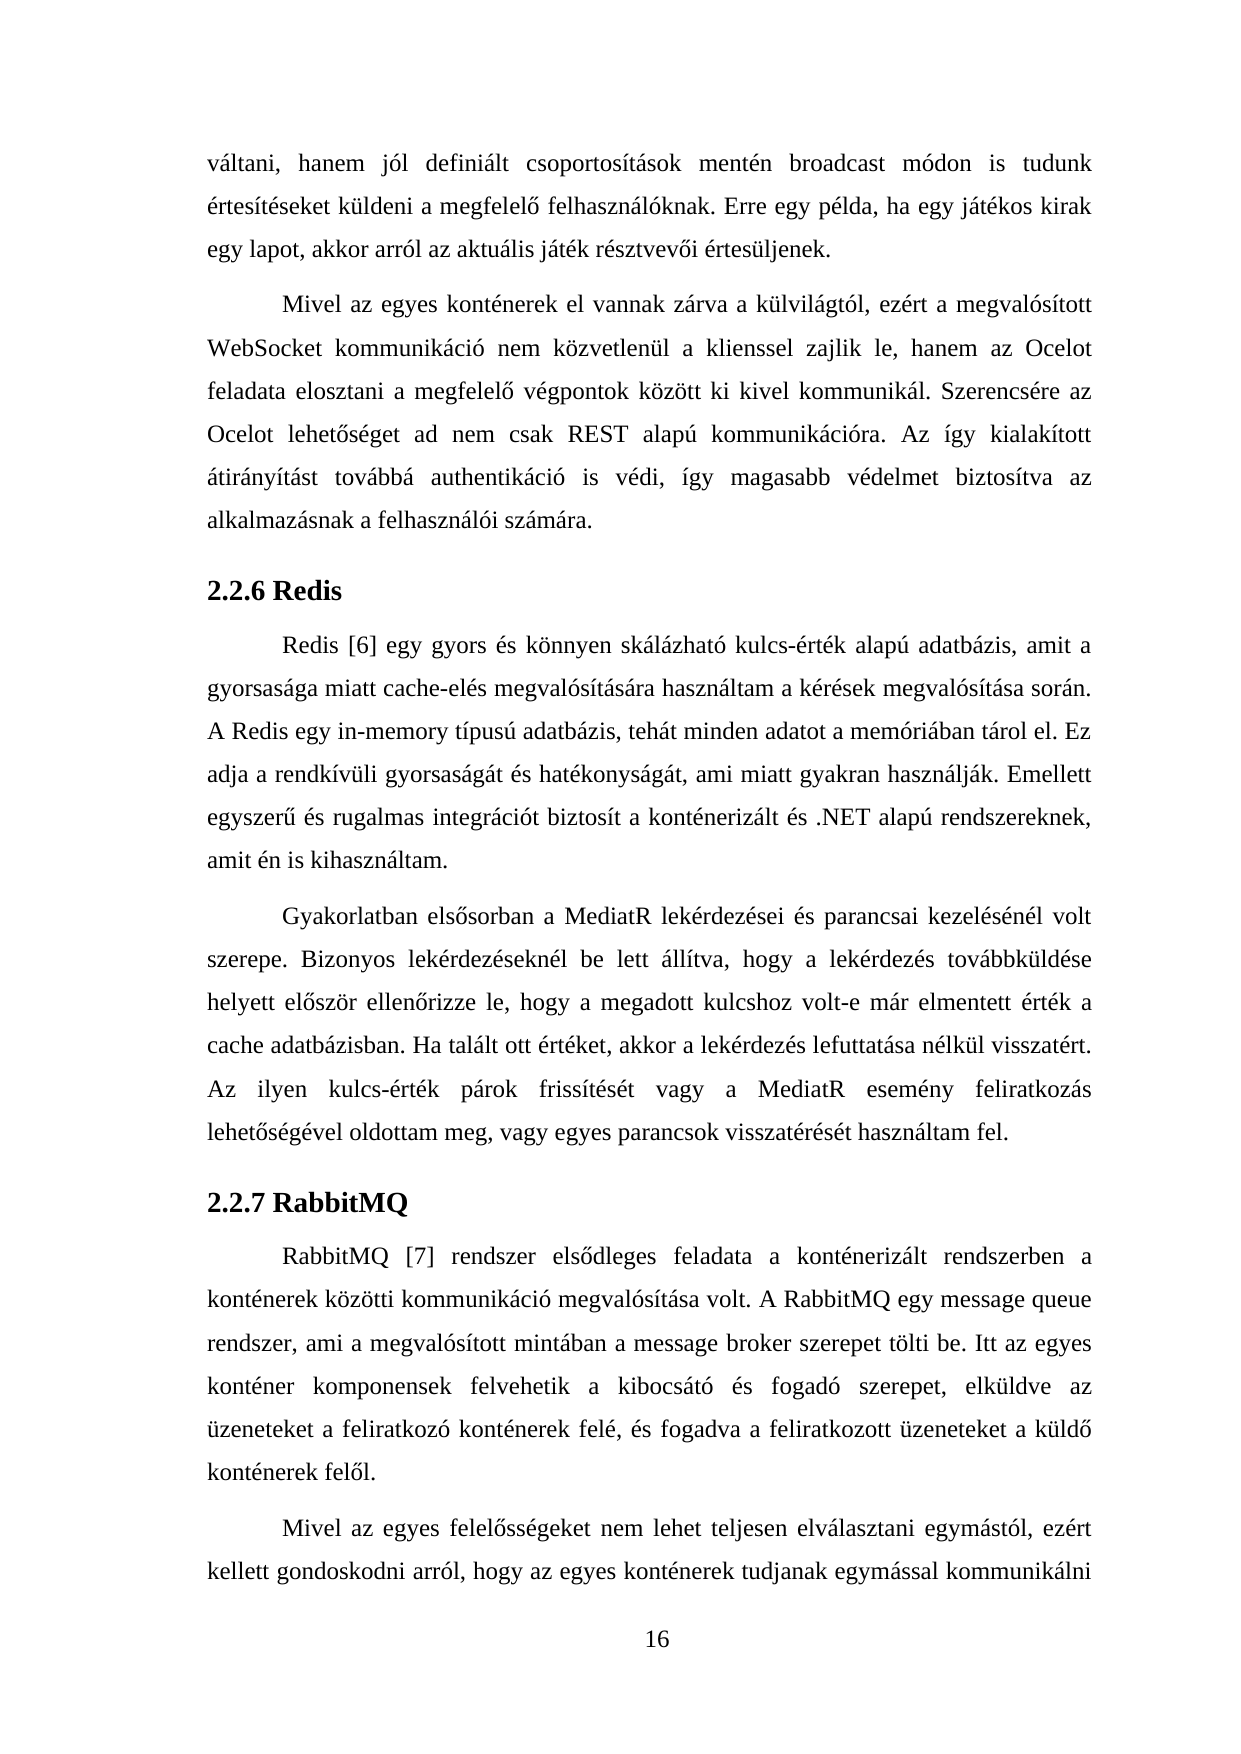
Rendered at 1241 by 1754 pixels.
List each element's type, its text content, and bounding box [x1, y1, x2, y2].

text RabbitMQ [7] rendszer elsődleges feladata a konténerizált rendszerben a konténerek közötti kommunikáció megvalósítása volt. A RabbitMQ egy message queue rendszer, ami a megvalósított mintában a message broker szerepet tölti be. Itt az egyes konténer komponensek felvehetik a kibocsátó és fogadó szerepet, elküldve az üzeneteket a feliratkozó konténerek felé, és fogadva a feliratkozott üzeneteket a küldő konténerek felől. [207, 1241, 1092, 1486]
text Redis [6] egy gyors és könnyen skálázható kulcs-érték alapú adatbázis, amit a gyorsasága miatt cache-elés megvalósítására használtam a kérések megvalósítása során. A Redis egy in-memory típusú adatbázis, tehát minden adatot a memóriában tárol el. Ez adja a rendkívüli gyorsaságát és hatékonyságát, ami miatt gyakran használják. Emellett egyszerű és rugalmas integrációt biztosít a konténerizált és .NET alapú rendszereknek, amit én is kihasználtam. [207, 630, 1092, 874]
subtitle RabbitMQ [207, 1185, 1092, 1218]
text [207, 148, 1092, 263]
text Mivel az egyes konténerek el vannak zárva a külvilágtól, ezért a megvalósított WebSocket kommunikáció nem közvetlenül a klienssel zajlik le, hanem az Ocelot feladata elosztani a megfelelő végpontok között ki kivel kommunikál. Szerencsére az Ocelot lehetőséget ad nem csak REST alapú kommunikációra. Az így kialakított átirányítást továbbá authentikáció is védi, így magasabb védelmet biztosítva az alkalmazásnak a felhasználói számára. [207, 289, 1092, 534]
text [207, 1513, 1092, 1584]
text Gyakorlatban elsősorban a MediatR lekérdezései és parancsai kezelésénél volt szerepe. Bizonyos lekérdezéseknél be lett állítva, hogy a lekérdezés továbbküldése helyett először ellenőrizze le, hogy a megadott kulcshoz volt-e már elmentett érték a cache adatbázisban. Ha talált ott értéket, akkor a lekérdezés lefuttatása nélkül visszatért. Az ilyen kulcs-érték párok frissítését vagy a MediatR esemény feliratkozás lehetőségével oldottam meg, vagy egyes parancsok visszatérését használtam fel. [207, 901, 1092, 1146]
subtitle Redis [207, 573, 1092, 607]
